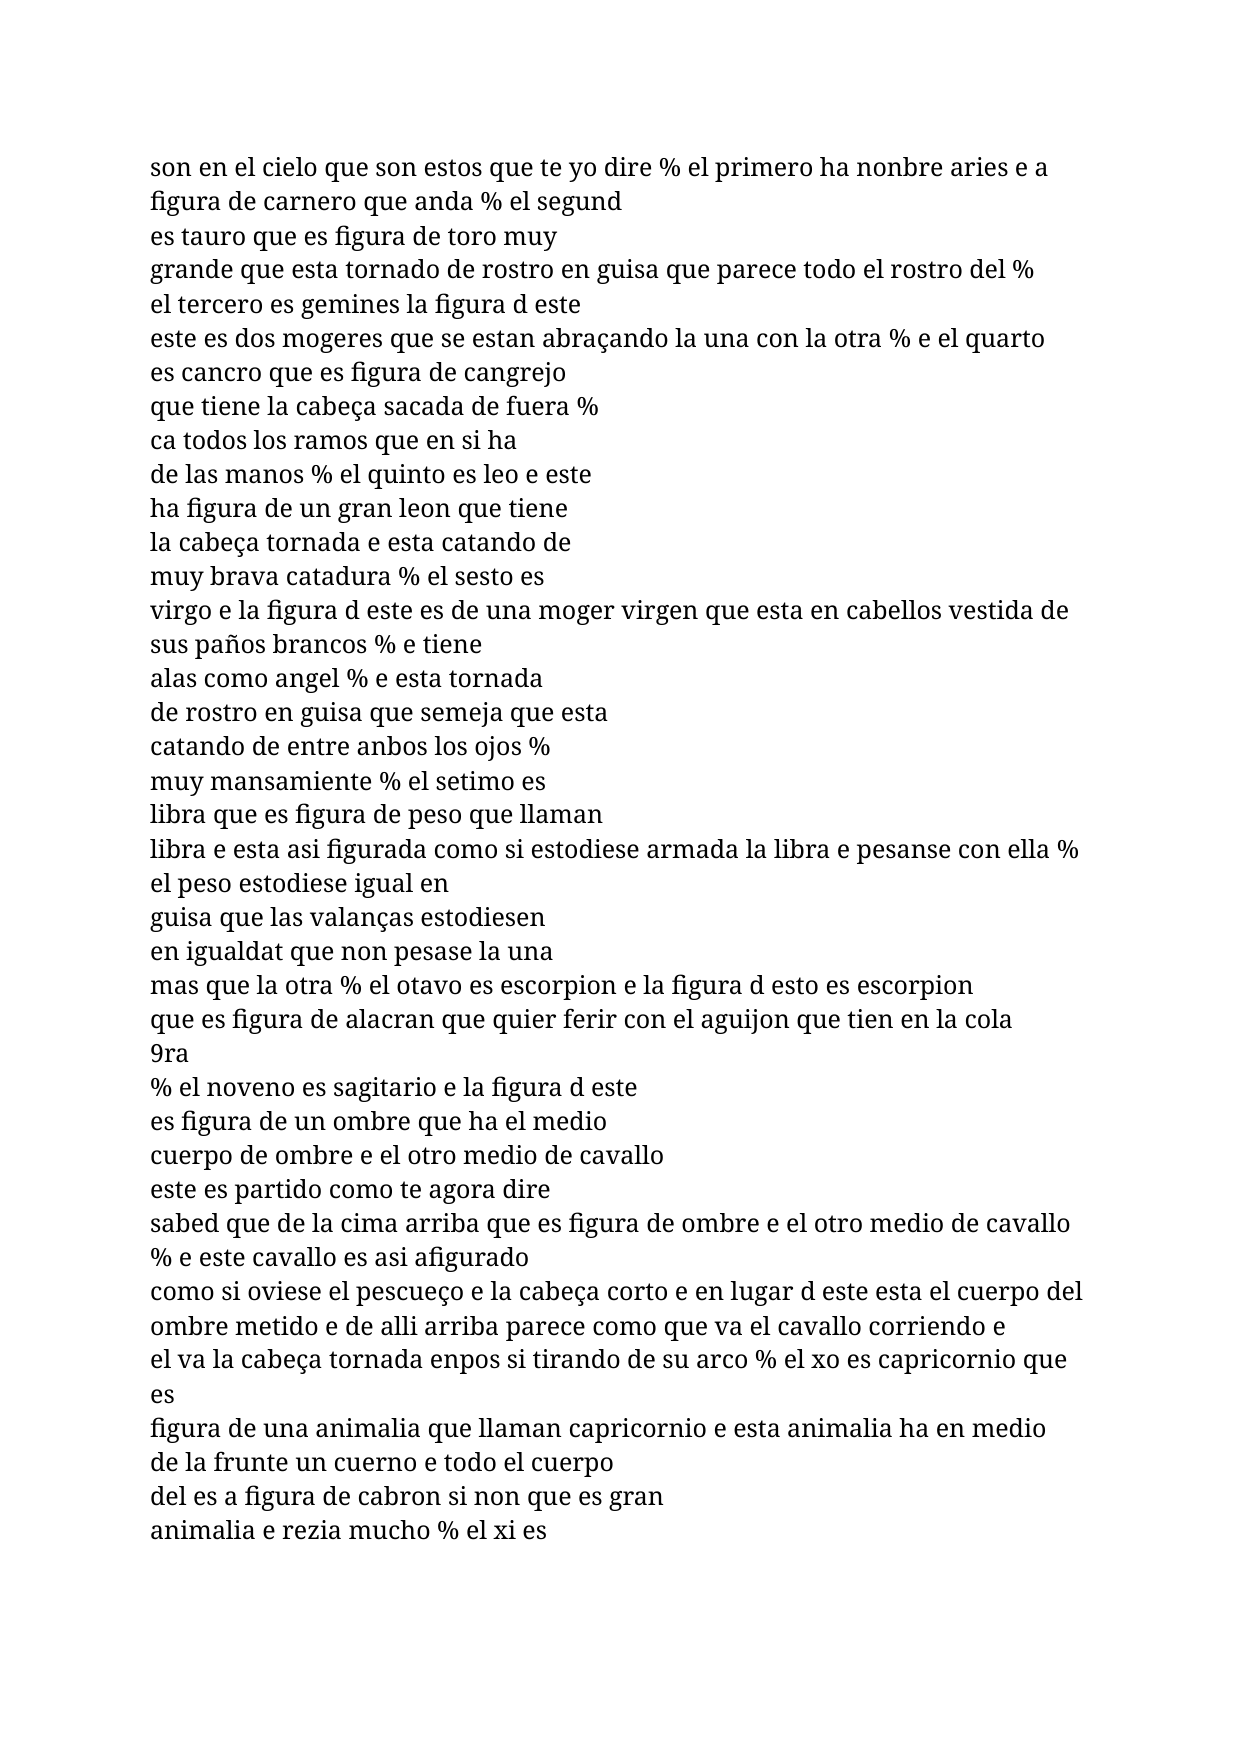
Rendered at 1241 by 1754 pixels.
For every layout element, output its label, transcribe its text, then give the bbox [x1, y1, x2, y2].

text del es a figura de cabron si non que es gran [150, 1478, 1090, 1512]
text es tauro que es figura de toro muy [150, 218, 1090, 252]
text de la frunte un cuerno e todo el cuerpo [150, 1444, 1090, 1478]
text en igualdat que non pesase la una [150, 933, 1090, 967]
text que es figura de alacran que quier ferir con el aguijon que tien en la cola [150, 1002, 1090, 1036]
text grande que esta tornado de rostro en guisa que parece todo el rostro del % [150, 252, 1090, 286]
text figura de una animalia que llaman capricornio e esta animalia ha en medio [150, 1410, 1090, 1444]
text de las manos % el quinto es leo e este [150, 457, 1090, 491]
text libra e esta asi figurada como si estodiese armada la libra e pesanse con ella % el peso estodiese igual en [150, 831, 1090, 899]
text muy brava catadura % el sesto es [150, 559, 1090, 593]
text virgo e la figura d este es de una moger virgen que esta en cabellos vestida de sus paños brancos % e tiene [150, 593, 1090, 661]
text el tercero es gemines la figura d este [150, 286, 1090, 320]
text mas que la otra % el otavo es escorpion e la figura d esto es escorpion [150, 967, 1090, 1002]
text este es partido como te agora dire [150, 1172, 1090, 1206]
text catando de entre anbos los ojos % [150, 729, 1090, 763]
text % el noveno es sagitario e la figura d este [150, 1070, 1090, 1104]
text la cabeça tornada e esta catando de [150, 525, 1090, 559]
text de rostro en guisa que semeja que esta [150, 695, 1090, 729]
text alas como angel % e esta tornada [150, 661, 1090, 695]
text cuerpo de ombre e el otro medio de cavallo [150, 1138, 1090, 1172]
text es cancro que es figura de cangrejo [150, 354, 1090, 388]
text ca todos los ramos que en si ha [150, 422, 1090, 457]
text como si oviese el pescueço e la cabeça corto e en lugar d este esta el cuerpo del ombre metido e de alli arriba parece como que va el cavallo corriendo e [150, 1274, 1090, 1342]
text es figura de un ombre que ha el medio [150, 1104, 1090, 1138]
text 9ra [150, 1036, 1090, 1070]
text ha figura de un gran leon que tiene [150, 491, 1090, 525]
text animalia e rezia mucho % el xi es [150, 1512, 1090, 1547]
text este es dos mogeres que se estan abraçando la una con la otra % e el quarto [150, 320, 1090, 354]
text que tiene la cabeça sacada de fuera % [150, 388, 1090, 422]
text son en el cielo que son estos que te yo dire % el primero ha nonbre aries e a figura de carnero que anda % el segund [150, 150, 1090, 218]
text % e este cavallo es asi afigurado [150, 1240, 1090, 1274]
text guisa que las valanças estodiesen [150, 899, 1090, 933]
text muy mansamiente % el setimo es [150, 763, 1090, 797]
text el va la cabeça tornada enpos si tirando de su arco % el xo es capricornio que es [150, 1342, 1090, 1410]
text libra que es figura de peso que llaman [150, 797, 1090, 831]
text sabed que de la cima arriba que es figura de ombre e el otro medio de cavallo [150, 1206, 1090, 1240]
